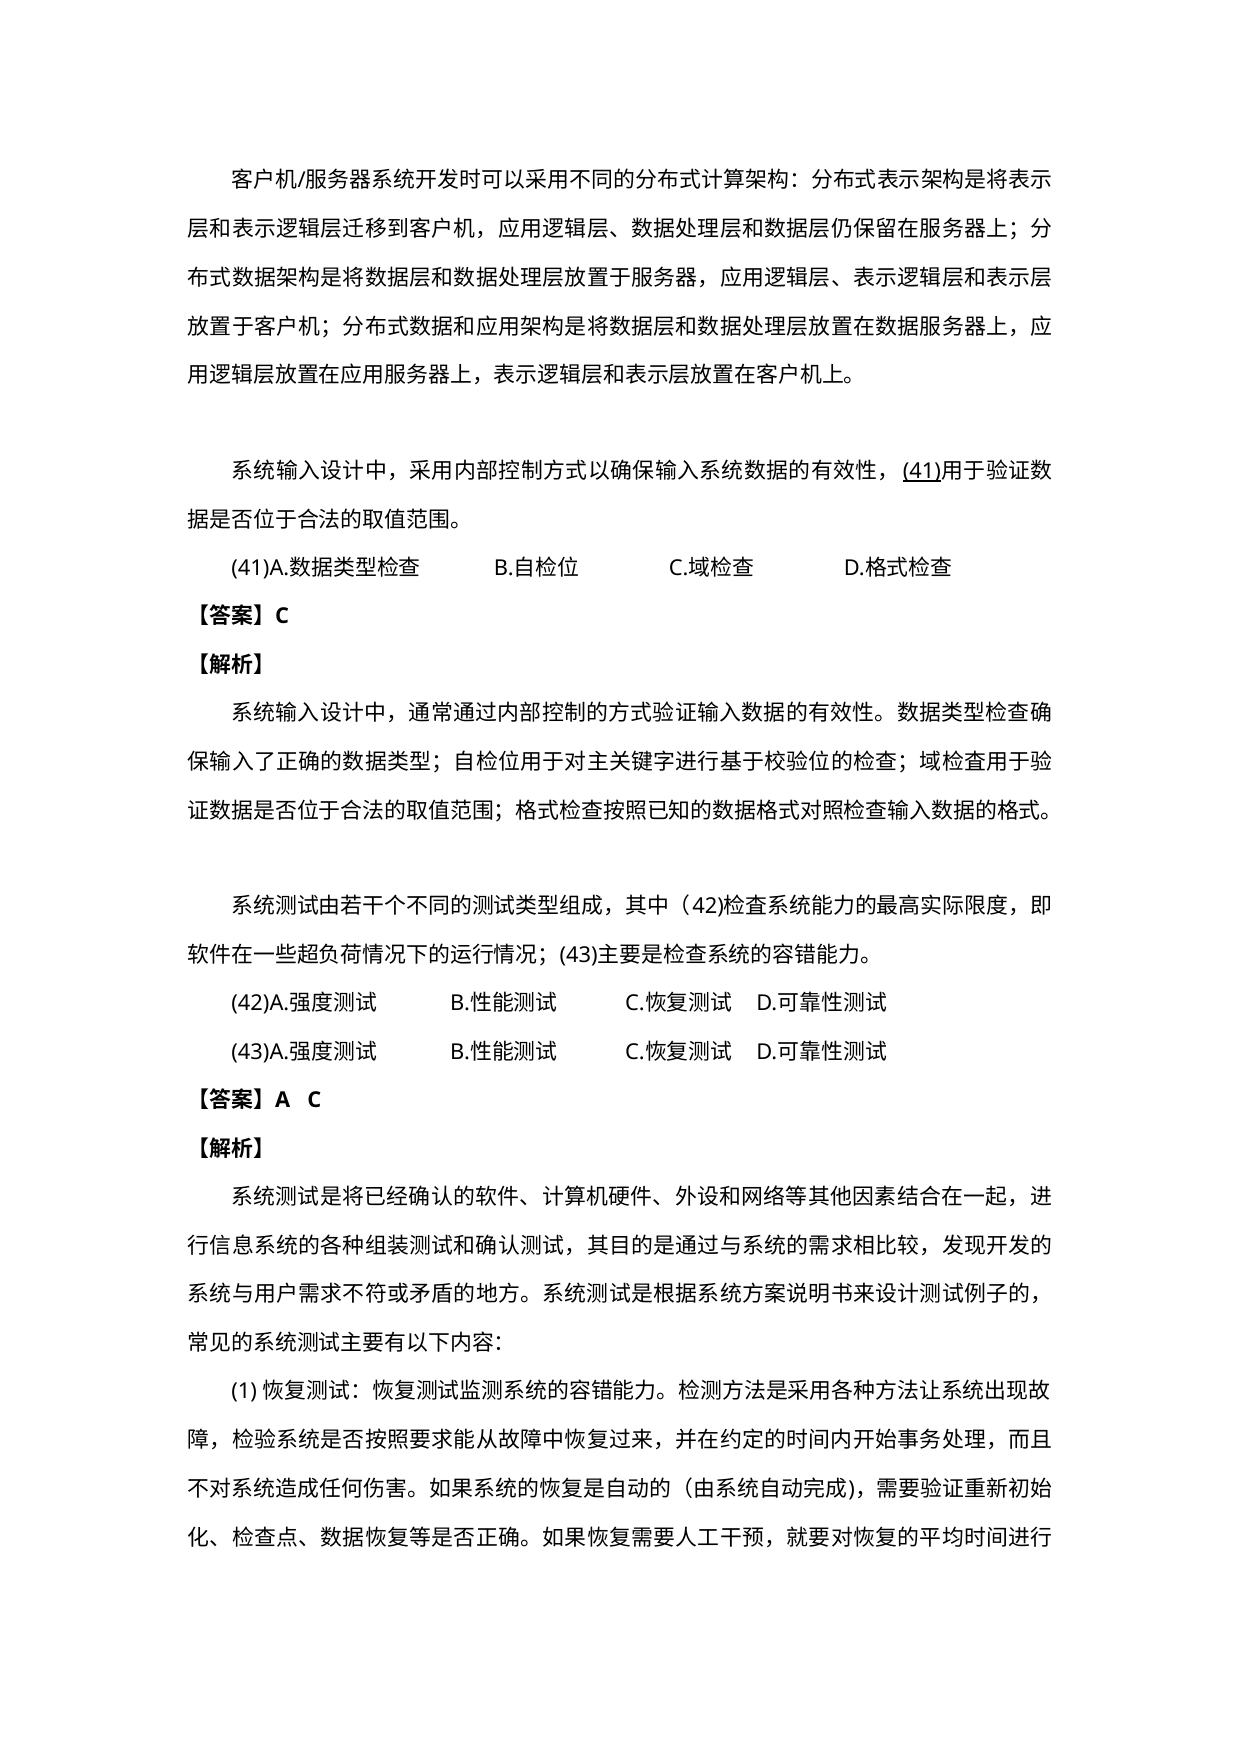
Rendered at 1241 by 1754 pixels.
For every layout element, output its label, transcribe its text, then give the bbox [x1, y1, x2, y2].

text (42)A.强度测试 B.性能测试 C.恢复测试 D.可靠性测试 [187, 985, 1053, 1018]
text 【解析】 [187, 646, 1053, 679]
text 客户机/服务器系统开发时可以采用不同的分布式计算架构：分布式表示架构是将表示层和表示逻辑层迁移到客户机，应用逻辑层、数据处理层和数据层仍保留在服务器上；分布式数据架构是将数据层和数据处理层放置于服务器，应用逻辑层、表示逻辑层和表示层放置于客户机；分布式数据和应用架构是将数据层和数据处理层放置在数据服务器上，应用逻辑层放置在应用服务器上，表示逻辑层和表示层放置在客户机上。 [187, 162, 1053, 389]
text 【答案】A C [187, 1082, 1053, 1114]
text 【解析】 [187, 1130, 1053, 1163]
text 系统测试是将已经确认的软件、计算机硬件、外设和网络等其他因素结合在一起，进行信息系统的各种组装测试和确认测试，其目的是通过与系统的需求相比较，发现开发的系统与用户需求不符或矛盾的地方。系统测试是根据系统方案说明书来设计测试例子的，常见的系统测试主要有以下内容： [187, 1178, 1053, 1357]
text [187, 1373, 1053, 1552]
text 【答案】C [187, 598, 1053, 631]
text 系统输入设计中，通常通过内部控制的方式验证输入数据的有效性。数据类型检查确保输入了正确的数据类型；自检位用于对主关键字进行基于校验位的检查；域检査用于验证数据是否位于合法的取值范围；格式检查按照已知的数据格式对照检查输入数据的格式。 [187, 695, 1053, 825]
text (41)A.数据类型检查 B.自检位 C.域检查 D.格式检查 [187, 550, 1053, 582]
text 系统测试由若干个不同的测试类型组成，其中（42)检査系统能力的最高实际限度，即软件在一些超负荷情况下的运行情况；(43)主要是检查系统的容错能力。 [187, 888, 1053, 969]
text 系统输入设计中，采用内部控制方式以确保输入系统数据的有效性，(41)用于验证数据是否位于合法的取值范围。 [187, 453, 1053, 534]
text (43)A.强度测试 B.性能测试 C.恢复测试 D.可靠性测试 [187, 1033, 1053, 1066]
